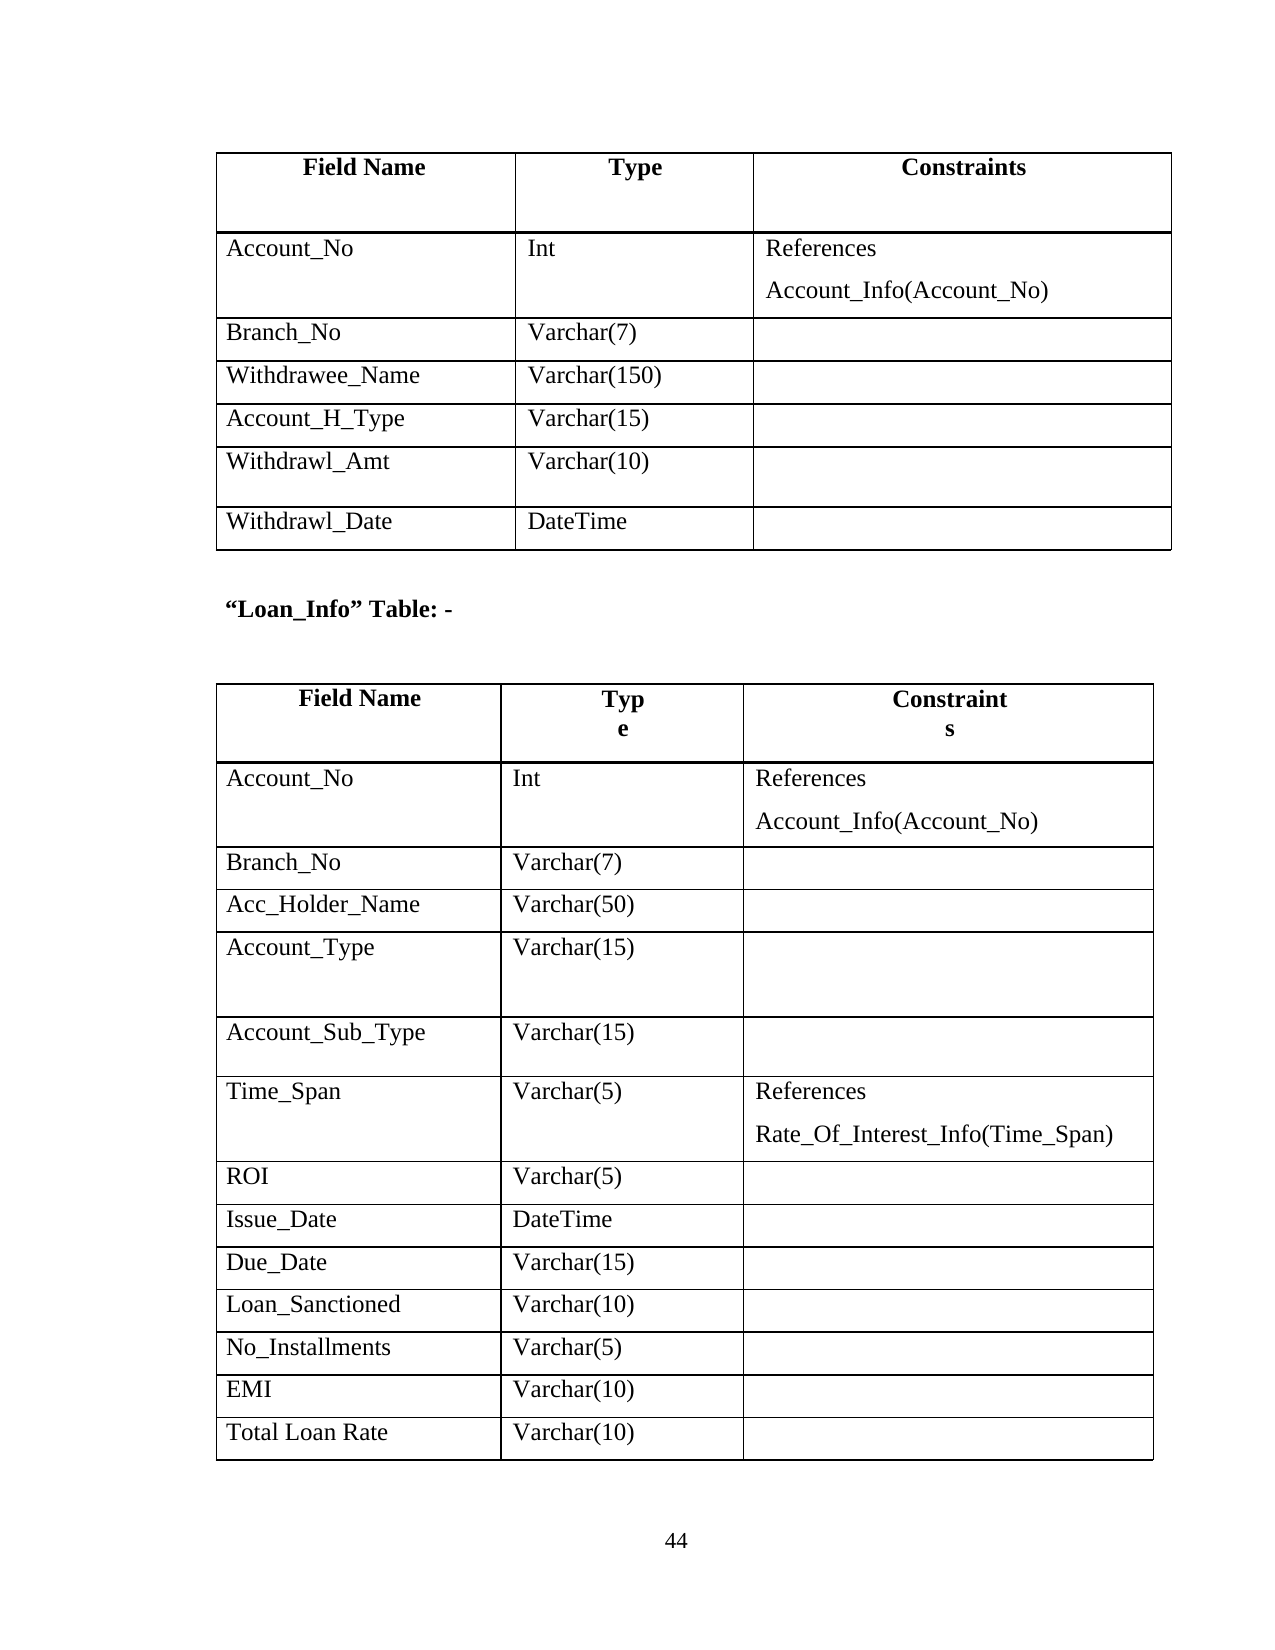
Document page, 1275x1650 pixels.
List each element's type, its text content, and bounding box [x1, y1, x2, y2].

table_cell [744, 1418, 1153, 1459]
table_cell [754, 319, 1171, 360]
table_cell Varchar(7) [502, 848, 743, 888]
table_cell Total Loan Rate [217, 1418, 500, 1459]
table_header Field Name [217, 685, 500, 761]
table_cell [754, 405, 1171, 446]
table_cell Varchar(5) [502, 1162, 743, 1203]
table_cell Branch_No [217, 848, 500, 888]
table_cell Varchar(5) [502, 1077, 743, 1161]
table_cell DateTime [502, 1205, 743, 1246]
table_cell [744, 1376, 1153, 1416]
table_cell Due_Date [217, 1248, 500, 1289]
table_cell [744, 890, 1153, 931]
table_cell EMI [217, 1376, 500, 1416]
table_cell Acc_Holder_Name [217, 890, 500, 931]
table_cell Varchar(10) [502, 1376, 743, 1416]
table_cell No_Installments [217, 1333, 500, 1374]
table_cell Varchar(10) [502, 1418, 743, 1459]
table_cell Time_Span [217, 1077, 500, 1161]
table_cell Branch_No [217, 319, 515, 360]
table_cell Account_H_Type [217, 405, 515, 446]
table_cell Account_Sub_Type [217, 1018, 500, 1076]
table_cell [744, 848, 1153, 888]
table_cell ROI [217, 1162, 500, 1203]
table_cell DateTime [516, 508, 753, 549]
table_header Typ e [502, 685, 743, 761]
table_cell Account_No [217, 764, 500, 846]
table_cell [744, 1162, 1153, 1203]
table_cell Int [502, 764, 743, 846]
table_header Constraints [754, 154, 1171, 231]
table_cell Varchar(15) [502, 1018, 743, 1076]
table_cell Int [516, 234, 753, 317]
text “Loan_Info” Table: - [225, 594, 1252, 623]
table_cell References Rate_Of_Interest_Info(Time_Span) [744, 1077, 1153, 1161]
table_cell Varchar(10) [516, 448, 753, 506]
table_cell Loan_Sanctioned [217, 1290, 500, 1331]
table_cell [744, 1018, 1153, 1076]
table_header Constraint s [744, 685, 1153, 761]
table_cell [744, 1248, 1153, 1289]
table_cell Issue_Date [217, 1205, 500, 1246]
table_header Field Name [217, 154, 515, 231]
table_cell [754, 448, 1171, 506]
table_cell [754, 508, 1171, 549]
table_cell [744, 1290, 1153, 1331]
table_cell References Account_Info(Account_No) [754, 234, 1171, 317]
table_cell [754, 362, 1171, 403]
table_cell References Account_Info(Account_No) [744, 764, 1153, 846]
table_cell Varchar(10) [502, 1290, 743, 1331]
table_cell Varchar(150) [516, 362, 753, 403]
table_cell Varchar(15) [502, 1248, 743, 1289]
table_header Type [516, 154, 753, 231]
table_cell Varchar(15) [516, 405, 753, 446]
table_cell Withdrawl_Amt [217, 448, 515, 506]
table_cell Varchar(5) [502, 1333, 743, 1374]
table_cell Withdrawee_Name [217, 362, 515, 403]
table_cell Varchar(7) [516, 319, 753, 360]
table_cell Account_No [217, 234, 515, 317]
table_cell Varchar(15) [502, 933, 743, 1016]
table_cell Account_Type [217, 933, 500, 1016]
table_cell [744, 1205, 1153, 1246]
table_cell [744, 933, 1153, 1016]
table_cell Withdrawl_Date [217, 508, 515, 549]
table_cell [744, 1333, 1153, 1374]
table_cell Varchar(50) [502, 890, 743, 931]
